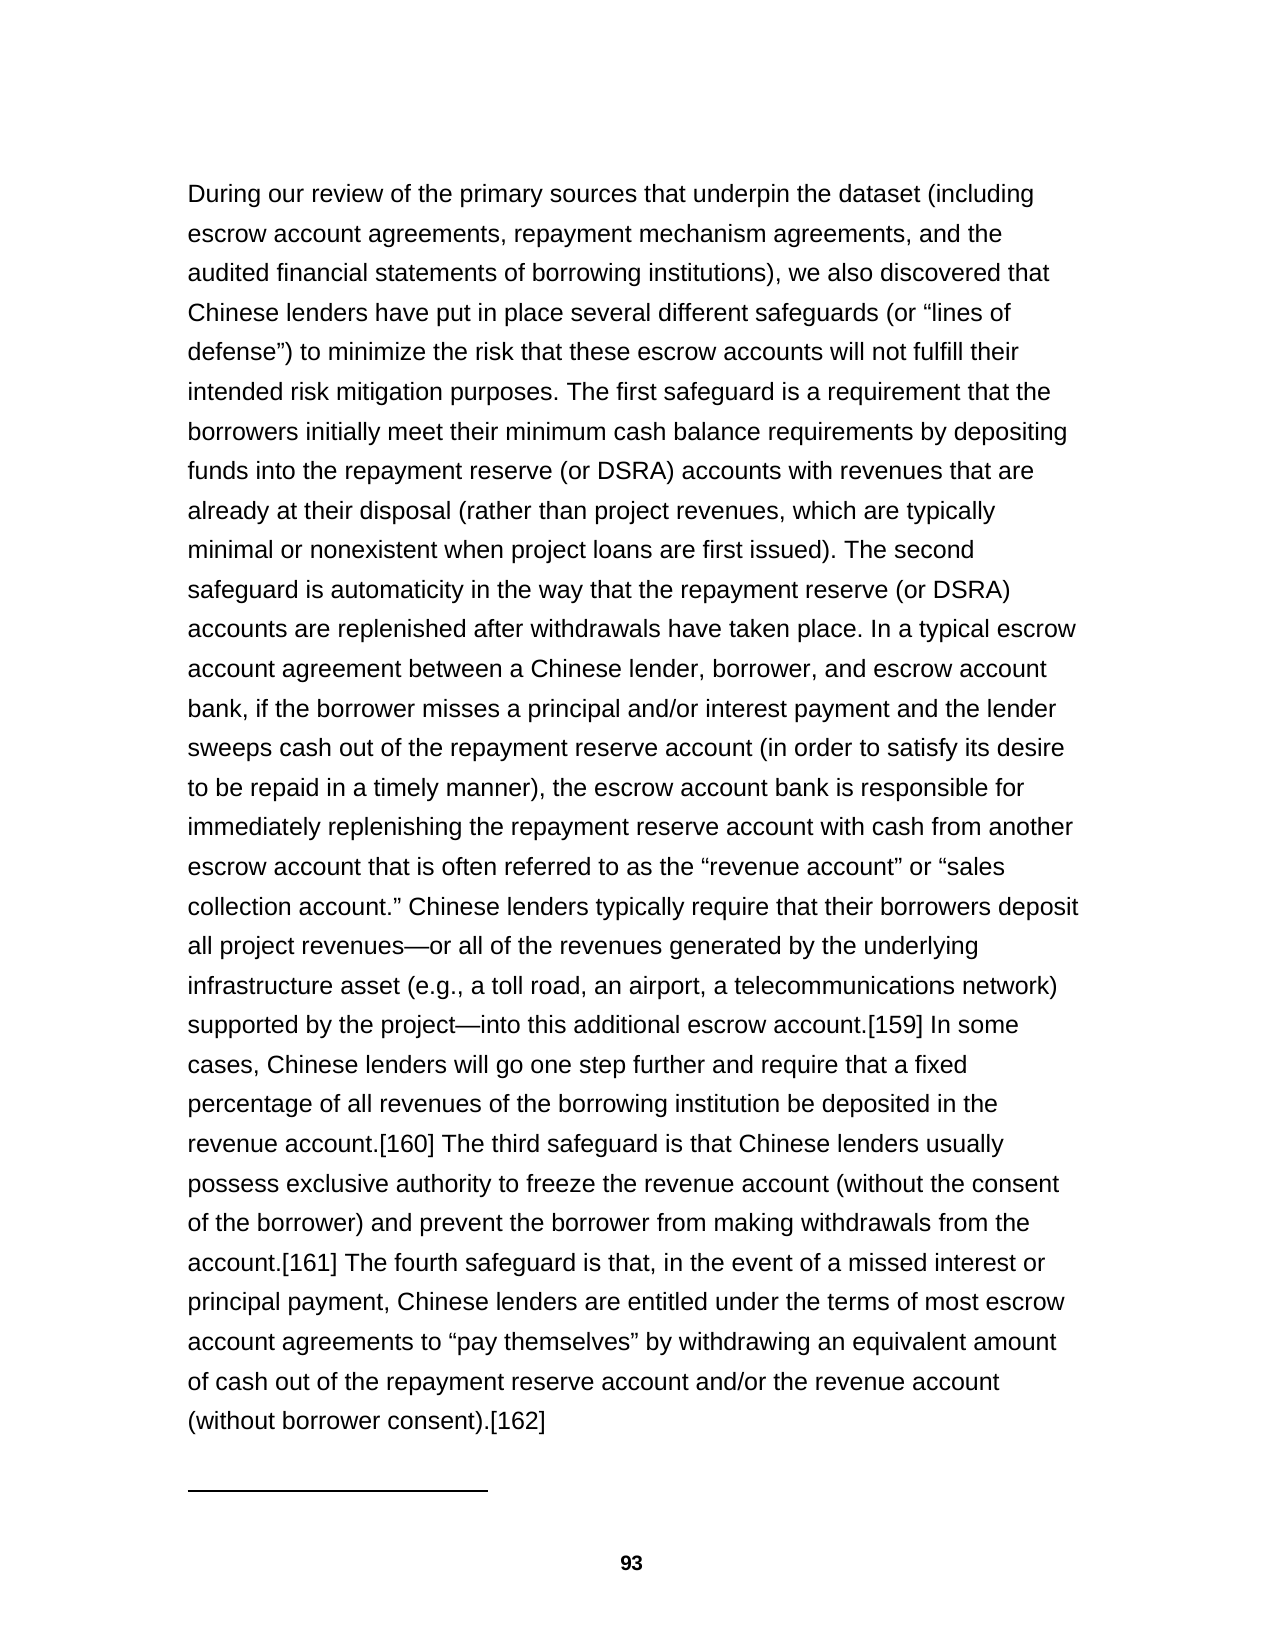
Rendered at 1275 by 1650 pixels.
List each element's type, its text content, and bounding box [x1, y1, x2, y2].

text During our review of the primary sources that underpin the dataset (including escrow account agreements, repayment mechanism agreements, and the audited ﬁnancial statements of borrowing institutions), we also discovered that Chinese lenders have put in place several different safeguards (or “lines of defense”) to minimize the risk that these escrow accounts will not fulﬁll their intended risk mitigation purposes. The ﬁrst safeguard is a requirement that the borrowers initially meet their minimum cash balance requirements by depositing funds into the repayment reserve (or DSRA) accounts with revenues that are already at their disposal (rather than project revenues, which are typically minimal or nonexistent when project loans are ﬁrst issued). The second safeguard is automaticity in the way that the repayment reserve (or DSRA) accounts are replenished after withdrawals have taken place. In a typical escrow account agreement between a Chinese lender, borrower, and escrow account bank, if the borrower misses a principal and/or interest payment and the lender sweeps cash out of the repayment reserve account (in order to satisfy its desire to be repaid in a timely manner), the escrow account bank is responsible for immediately replenishing the repayment reserve account with cash from another escrow account that is often referred to as the “revenue account” or “sales collection account.” Chinese lenders typically require that their borrowers deposit all project revenues—or all of the revenues generated by the underlying infrastructure asset (e.g., a toll road, an airport, a telecommunications network) supported by the project—into this additional escrow account.[159] In some cases, Chinese lenders will go one step further and require that a ﬁxed percentage of all revenues of the borrowing institution be deposited in the revenue account.[160] The third safeguard is that Chinese lenders usually possess exclusive authority to freeze the revenue account (without the consent of the borrower) and prevent the borrower from making withdrawals from the account.[161] The fourth safeguard is that, in the event of a missed interest or principal payment, Chinese lenders are entitled under the terms of most escrow account agreements to “pay themselves” by withdrawing an equivalent amount of cash out of the repayment reserve account and/or the revenue account (without borrower consent).[162] [187, 179, 1084, 1435]
